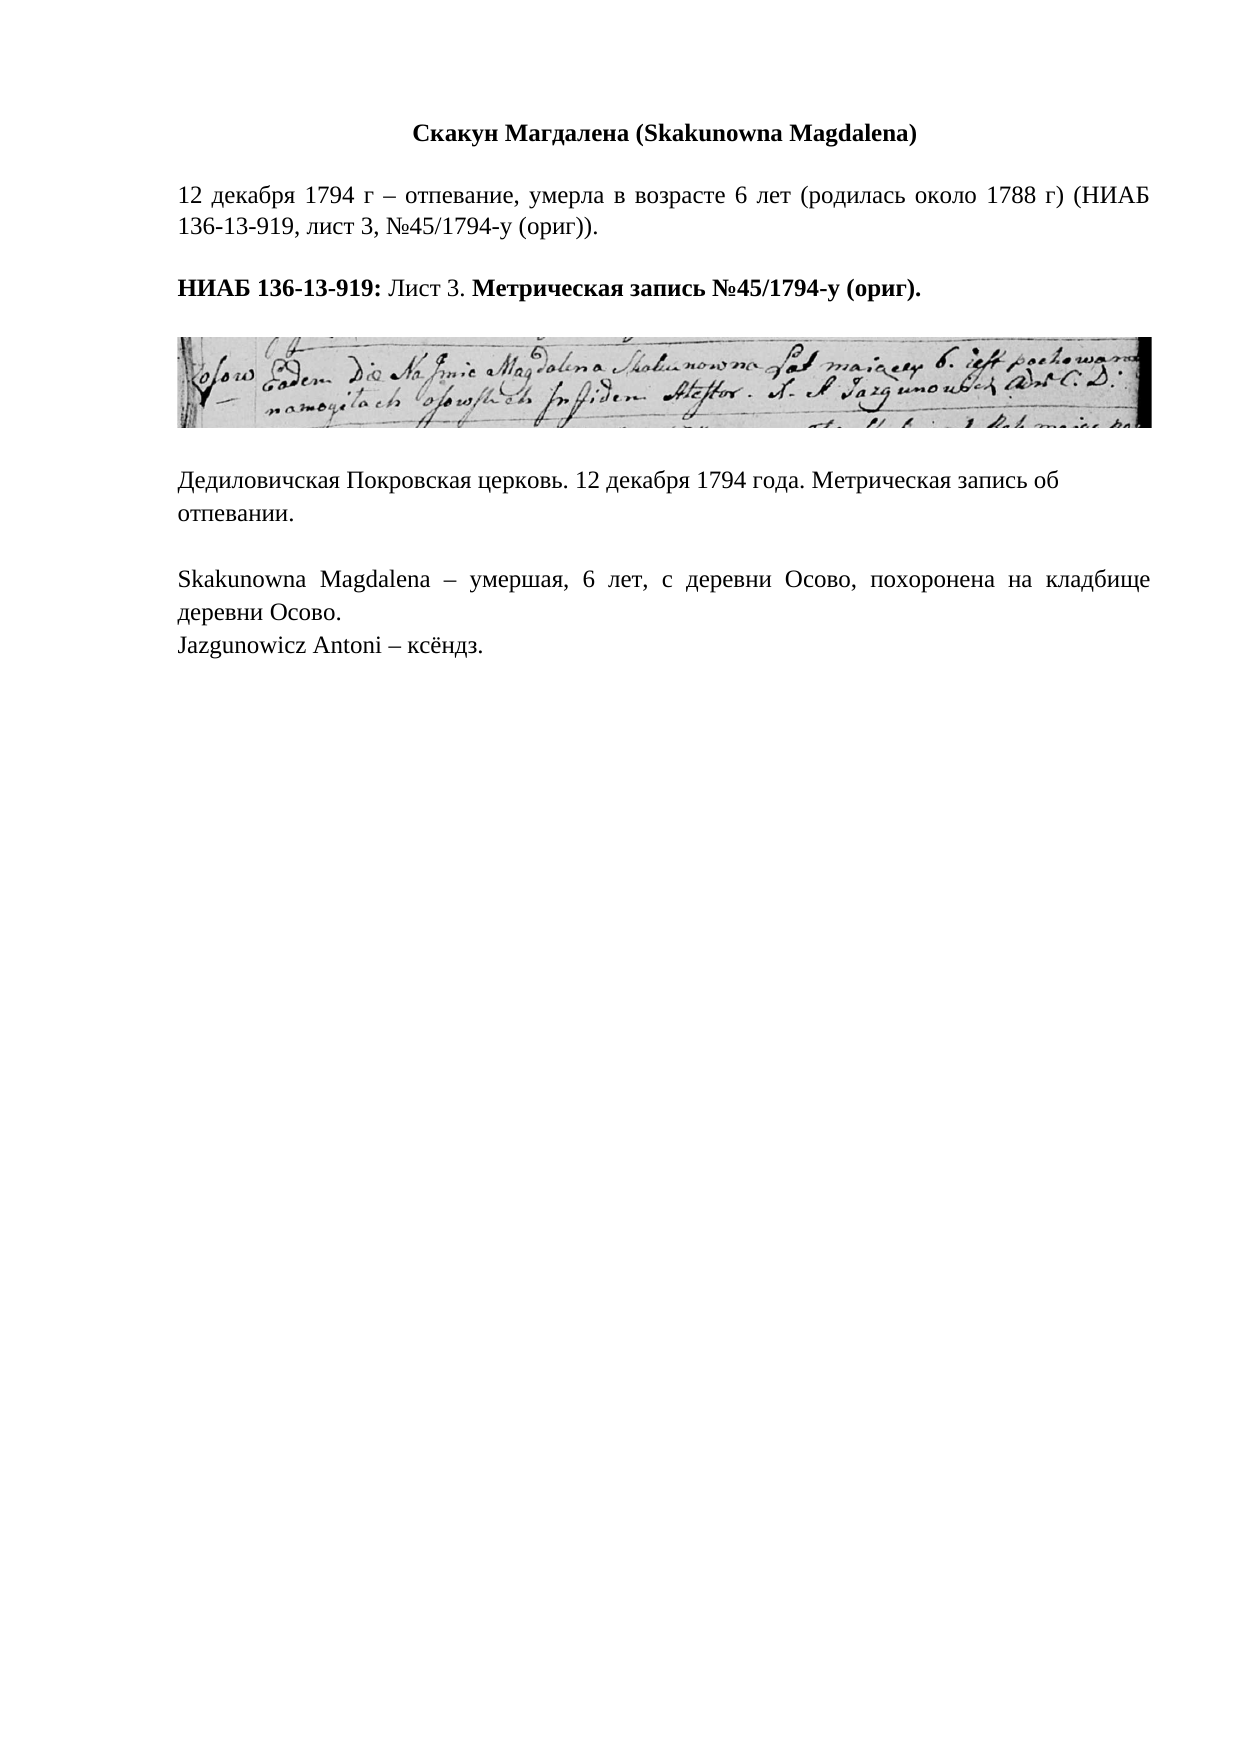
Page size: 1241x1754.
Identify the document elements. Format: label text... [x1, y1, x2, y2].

text НИАБ 136-13-919: Лист 3. Метрическая запись №45/1794-у (ориг). [177, 273, 1152, 302]
text Jazgunowicz Antoni – ксёндз. [177, 630, 1152, 658]
text Skakunowna Magdalena – умершая, 6 лет, с деревни Осово, похоронена на кладбище деревни Осово. [177, 564, 1152, 626]
text 12 декабря 1794 г – отпевание, умерла в возрасте 6 лет (родилась около 1788 г) (НИАБ 136-13-919, лист 3, №45/1794-у (ориг)). [177, 180, 1152, 240]
picture [177, 337, 1152, 428]
text Дедиловичская Покровская церковь. 12 декабря 1794 года. Метрическая запись об отпевании. [177, 465, 1152, 526]
text Скакун Магдалена (Skakunowna Magdalena) [177, 118, 1152, 147]
